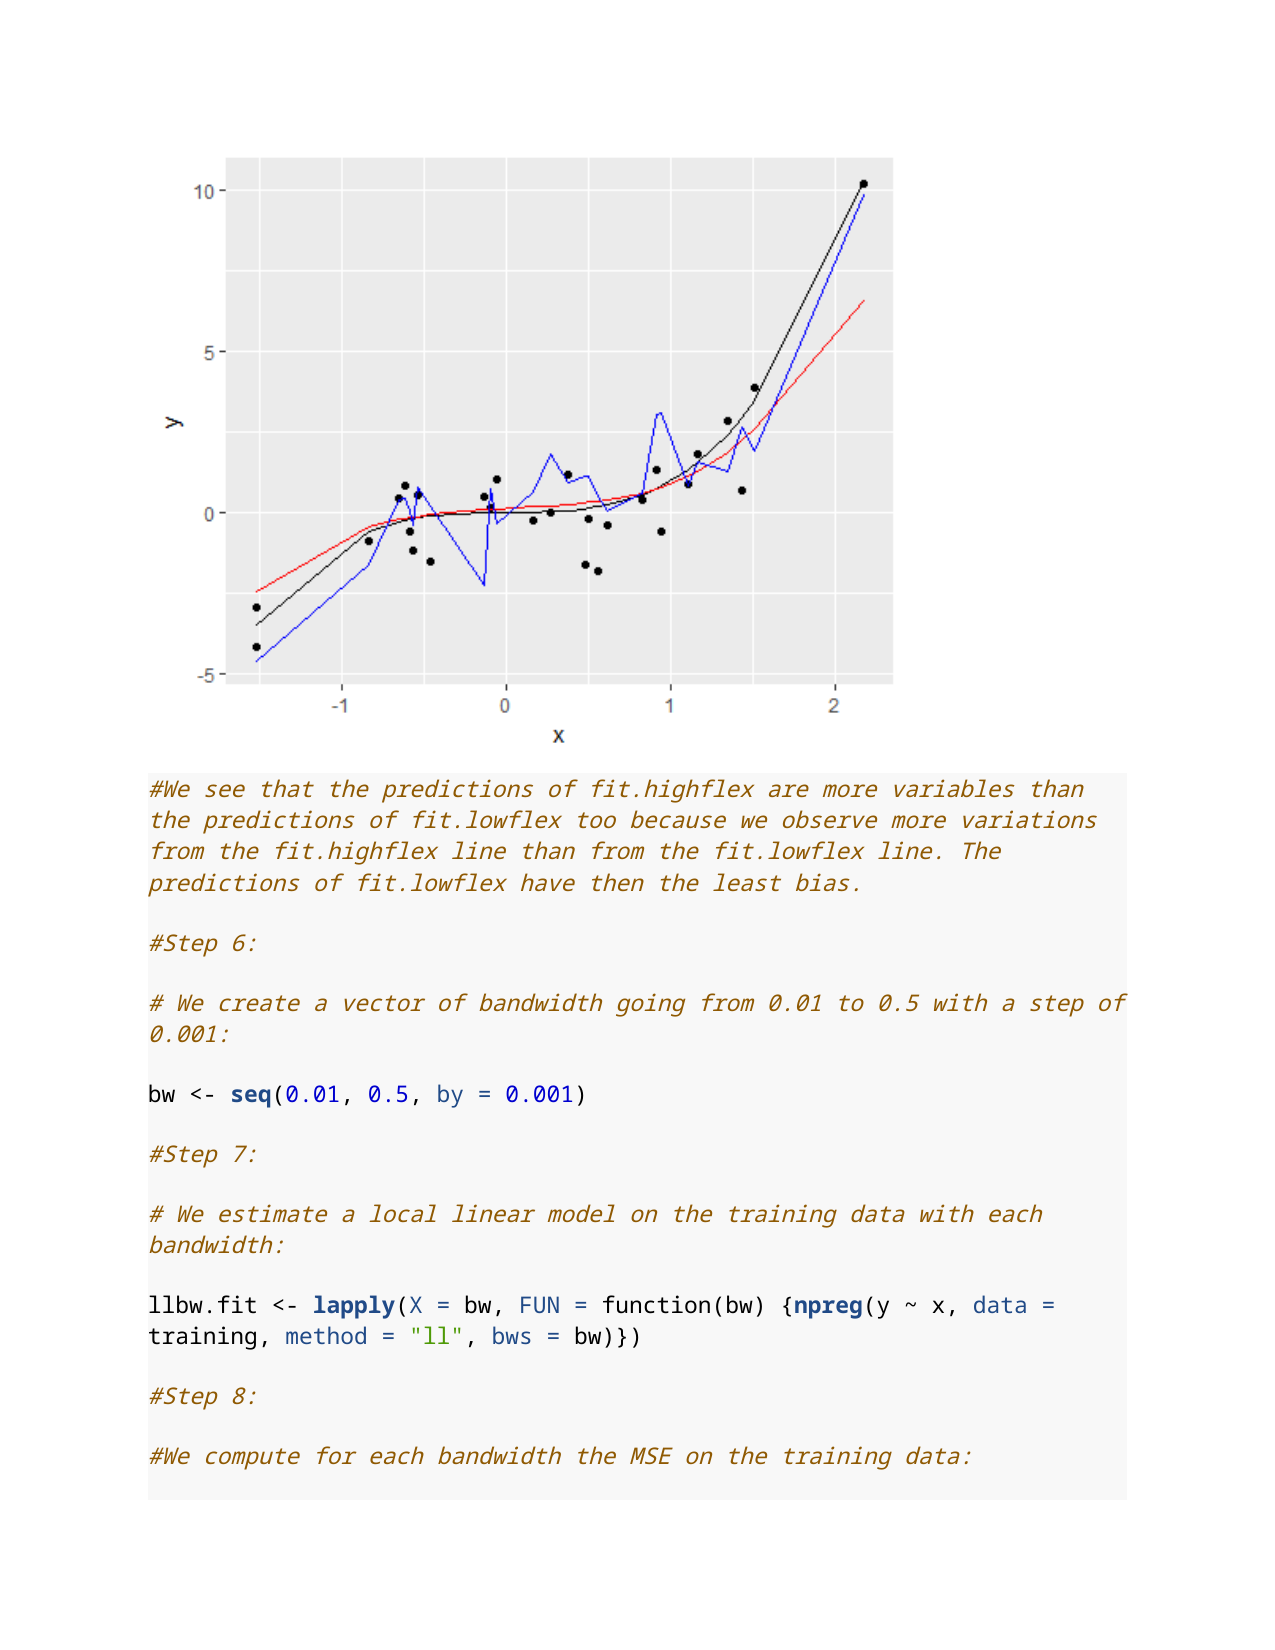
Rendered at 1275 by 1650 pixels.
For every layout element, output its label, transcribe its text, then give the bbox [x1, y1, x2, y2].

picture [147, 147, 906, 754]
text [148, 995, 1127, 1500]
